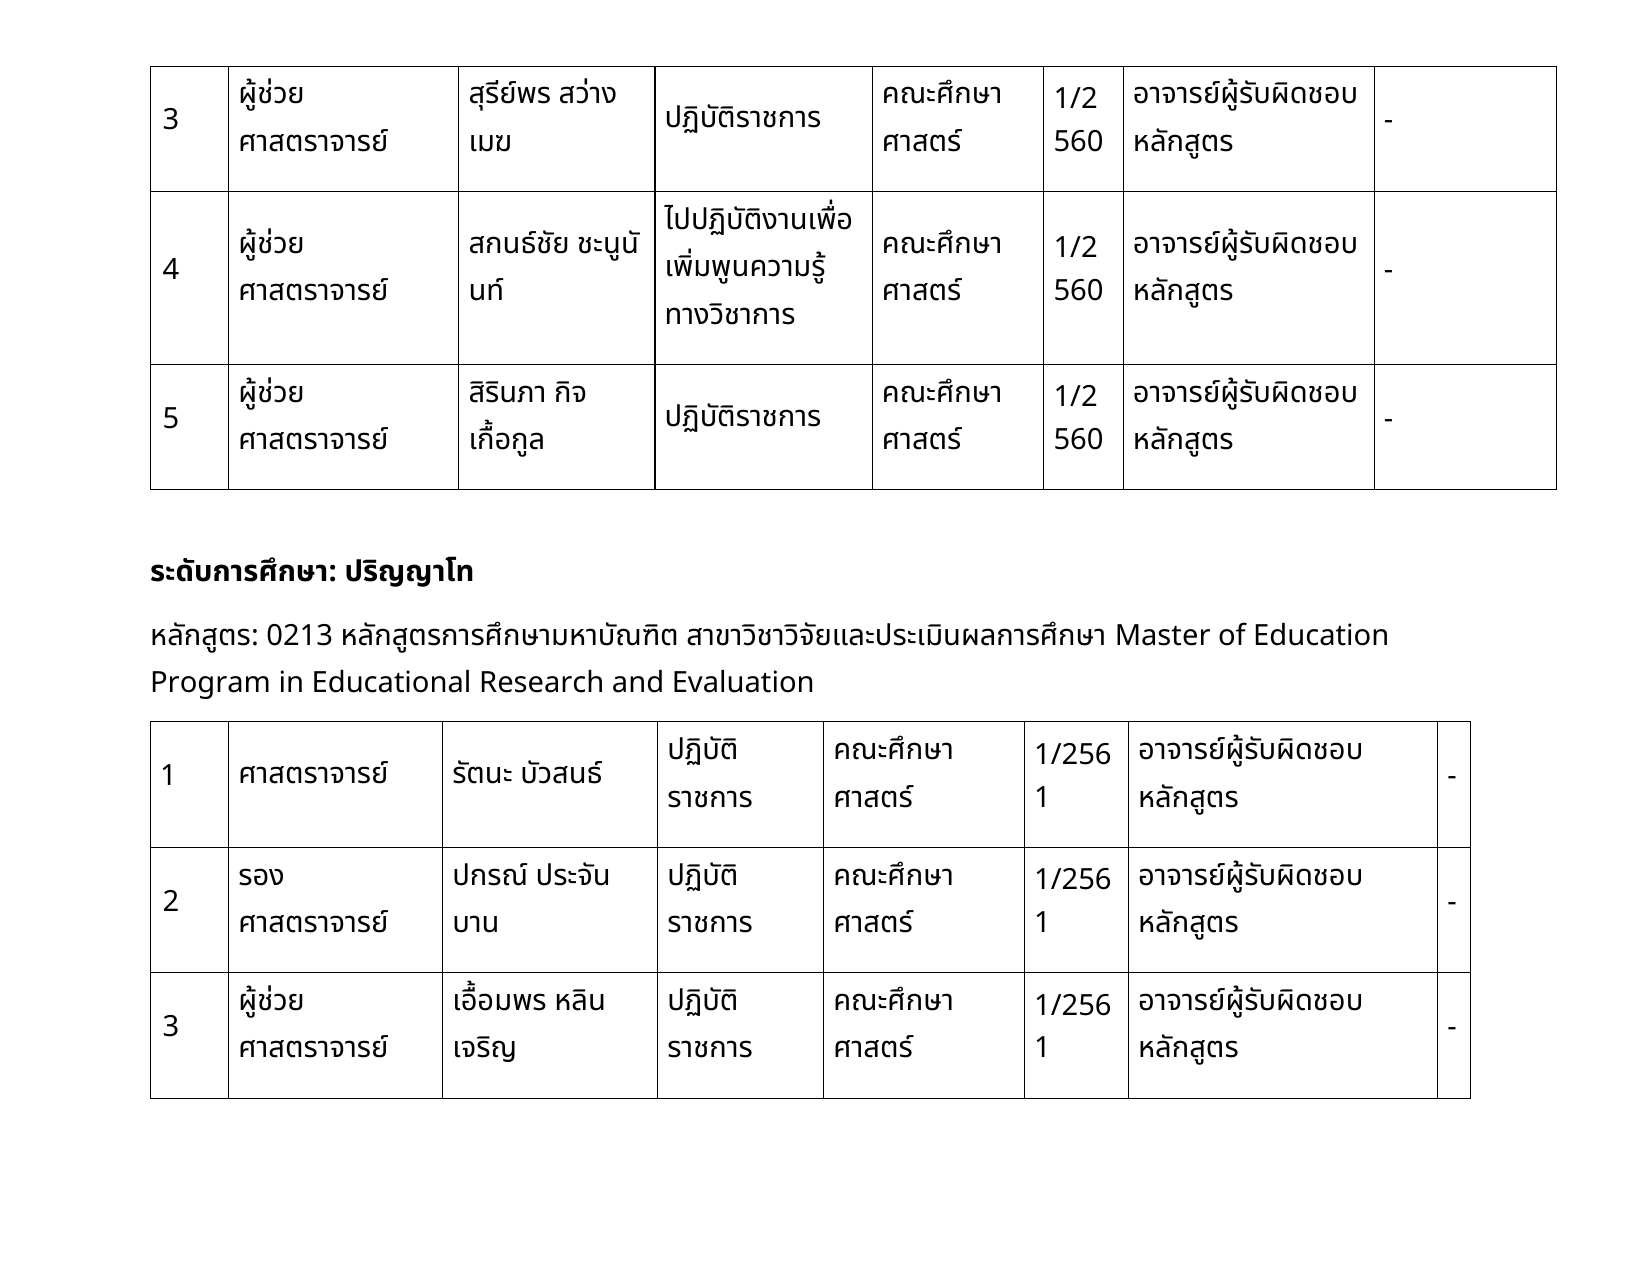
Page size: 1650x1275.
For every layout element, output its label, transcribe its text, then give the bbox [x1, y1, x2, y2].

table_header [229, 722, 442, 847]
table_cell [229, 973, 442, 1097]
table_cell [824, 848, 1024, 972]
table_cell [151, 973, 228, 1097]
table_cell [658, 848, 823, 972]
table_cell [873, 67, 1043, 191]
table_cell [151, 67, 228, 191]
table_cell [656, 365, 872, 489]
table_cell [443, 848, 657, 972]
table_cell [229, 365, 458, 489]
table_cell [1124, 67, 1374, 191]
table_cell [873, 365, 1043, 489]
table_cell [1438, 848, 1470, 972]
text ระดับการศึกษา: ปริญญาโท [150, 550, 1500, 594]
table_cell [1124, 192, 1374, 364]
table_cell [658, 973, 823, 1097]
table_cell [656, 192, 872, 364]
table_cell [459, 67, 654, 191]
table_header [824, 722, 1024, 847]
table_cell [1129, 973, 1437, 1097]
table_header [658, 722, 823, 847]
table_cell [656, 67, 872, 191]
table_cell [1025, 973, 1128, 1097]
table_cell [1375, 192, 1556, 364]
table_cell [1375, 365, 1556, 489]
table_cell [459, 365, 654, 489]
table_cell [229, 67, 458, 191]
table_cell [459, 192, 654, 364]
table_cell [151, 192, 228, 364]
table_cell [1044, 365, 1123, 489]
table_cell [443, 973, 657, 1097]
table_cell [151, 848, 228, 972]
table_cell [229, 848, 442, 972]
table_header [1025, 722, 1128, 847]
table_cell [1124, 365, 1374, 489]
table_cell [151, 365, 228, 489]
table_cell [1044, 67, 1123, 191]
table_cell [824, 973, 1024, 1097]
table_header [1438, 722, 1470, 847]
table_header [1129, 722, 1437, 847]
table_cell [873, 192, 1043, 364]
text หลักสูตร: 0213 หลักสูตรการศึกษามหาบัณฑิต สาขาวิชาวิจัยและประเมินผลการศึกษา Master of Education Program in Educational Research and Evaluation [150, 614, 1500, 701]
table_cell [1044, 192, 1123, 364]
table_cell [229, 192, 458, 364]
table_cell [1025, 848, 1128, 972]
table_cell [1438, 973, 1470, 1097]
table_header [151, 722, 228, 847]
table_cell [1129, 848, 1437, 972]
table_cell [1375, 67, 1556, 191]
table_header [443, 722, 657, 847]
